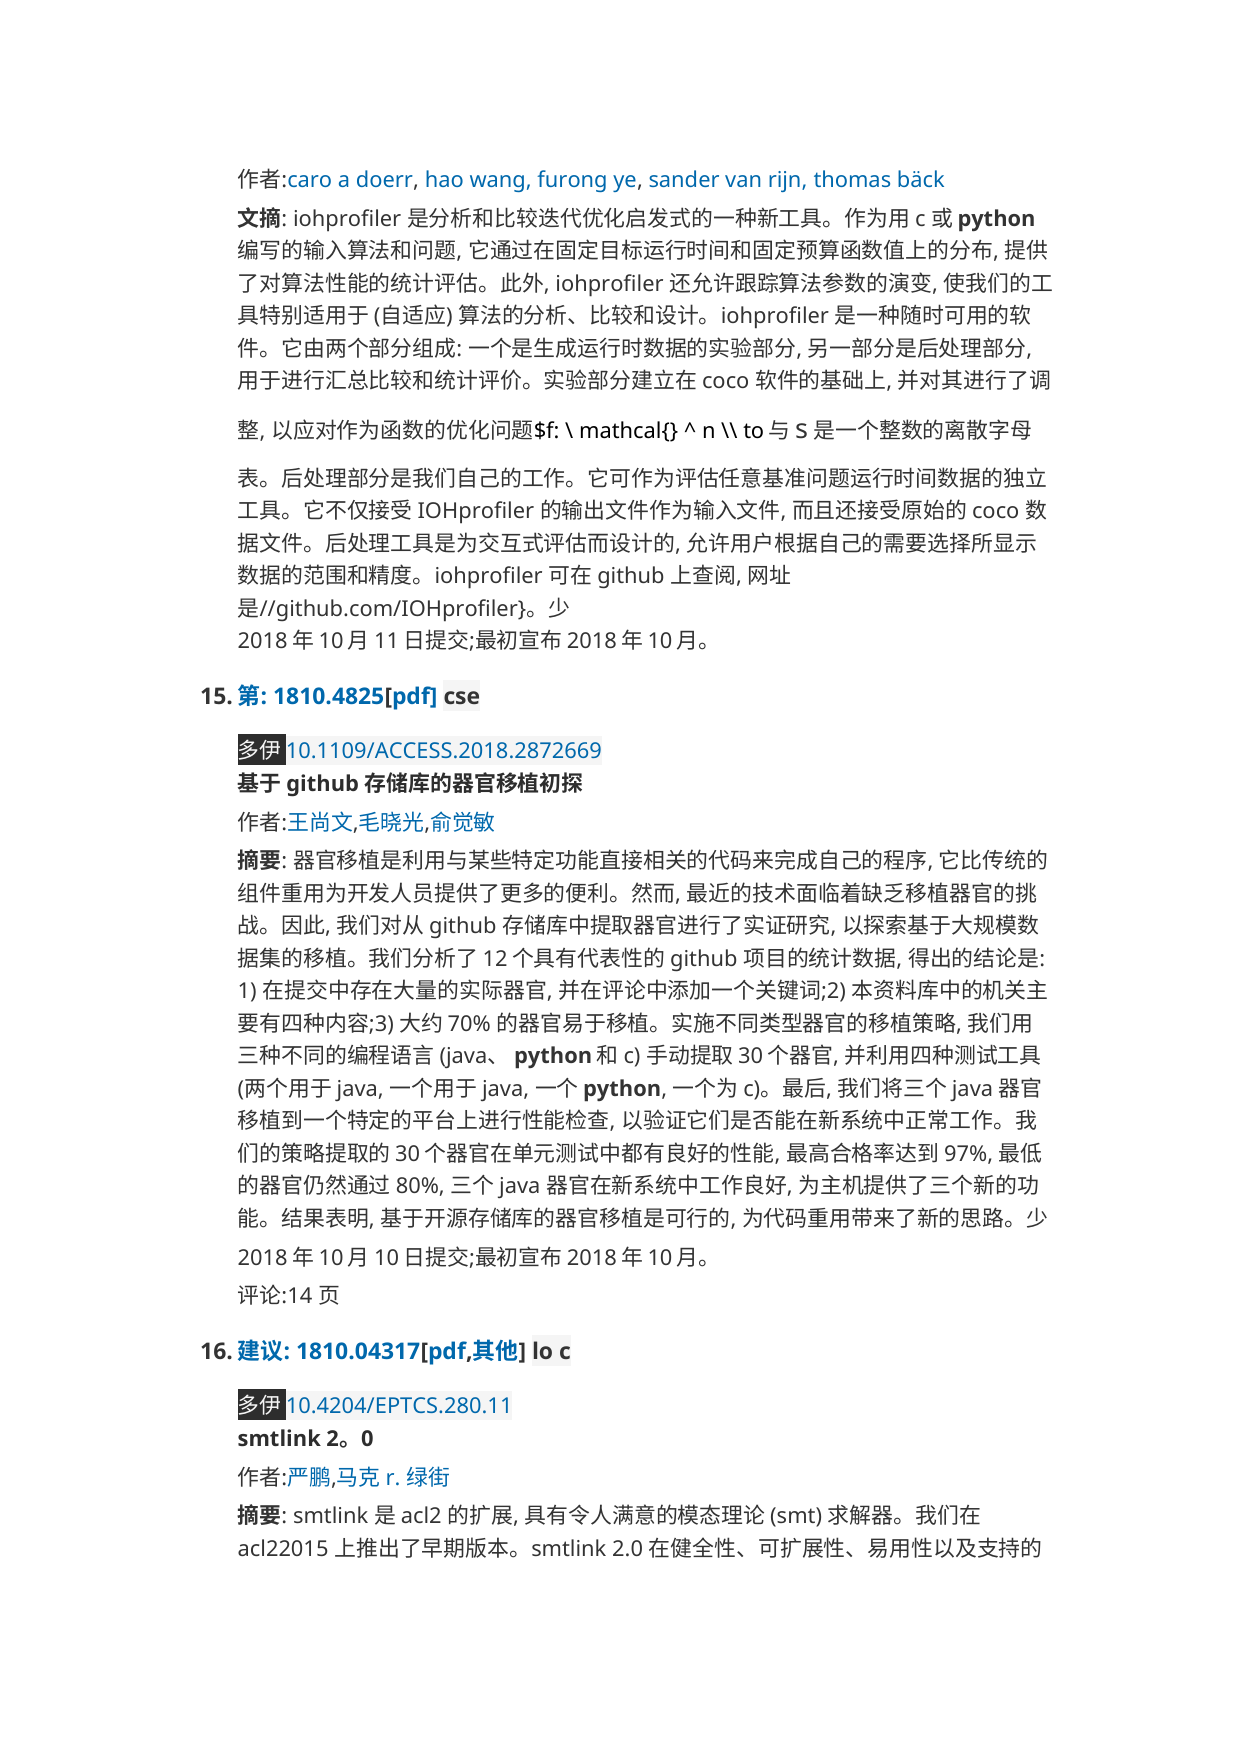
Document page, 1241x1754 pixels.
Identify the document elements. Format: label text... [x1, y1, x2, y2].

text 基于 github 存储库的器官移植初探 [237, 766, 1053, 798]
text 多伊10.1109/ACCESS.2018.2872669 [237, 733, 1053, 766]
text 多伊10.4204/EPTCS.280.11 [237, 1388, 1053, 1421]
text 评论:14 页 [237, 1278, 1053, 1311]
text 2018年10月11日提交;最初宣布2018年10月。 [237, 623, 1053, 656]
text 文摘: iohprofiler 是分析和比较迭代优化启发式的一种新工具。作为用 c 或python编写的输入算法和问题, 它通过在固定目标运行时间和固定预算函数值上的分布, 提供了对算法性能的统计评估。此外, iohprofiler 还允许跟踪算法参数的演变, 使我们的工具特别适用于 (自适应) 算法的分析、比较和设计。iohprofiler 是一种随时可用的软件。它由两个部分组成: 一个是生成运行时数据的实验部分, 另一部分是后处理部分, 用于进行汇总比较和统计评价。实验部分建立在 coco 软件的基础上, 并对其进行了调整, 以应对作为函数的优化问题$f: \ mathcal{} ^ n \\ to与s是一个整数的离散字母表。后处理部分是我们自己的工作。它可作为评估任意基准问题运行时间数据的独立工具。它不仅接受 IOHprofiler 的输出文件作为输入文件, 而且还接受原始的 coco 数据文件。后处理工具是为交互式评估而设计的, 允许用户根据自己的需要选择所显示数据的范围和精度。iohprofiler 可在 github 上查阅, 网址是//github.com/IOHprofiler}。少 [237, 201, 1053, 623]
text smtlink 2。0 [237, 1421, 1053, 1453]
text 2018年10月10日提交;最初宣布2018年10月。 [237, 1239, 1053, 1272]
list 建议: 1810.04317[pdf,其他] lo c [200, 1317, 1053, 1382]
text 作者:王尚文,毛晓光,俞觉敏 [237, 804, 1053, 837]
text 摘要: 器官移植是利用与某些特定功能直接相关的代码来完成自己的程序, 它比传统的组件重用为开发人员提供了更多的便利。然而, 最近的技术面临着缺乏移植器官的挑战。因此, 我们对从 github 存储库中提取器官进行了实证研究, 以探索基于大规模数据集的移植。我们分析了12个具有代表性的 github 项目的统计数据, 得出的结论是: 1) 在提交中存在大量的实际器官, 并在评论中添加一个关键词;2) 本资料库中的机关主要有四种内容;3) 大约70% 的器官易于移植。实施不同类型器官的移植策略, 我们用三种不同的编程语言 (java、 python和 c) 手动提取30个器官, 并利用四种测试工具 (两个用于 java, 一个用于 java, 一个python, 一个为 c)。最后, 我们将三个 java 器官移植到一个特定的平台上进行性能检查, 以验证它们是否能在新系统中正常工作。我们的策略提取的30个器官在单元测试中都有良好的性能, 最高合格率达到 97%, 最低的器官仍然通过 80%, 三个 java 器官在新系统中工作良好, 为主机提供了三个新的功能。结果表明, 基于开源存储库的器官移植是可行的, 为代码重用带来了新的思路。少 [237, 843, 1053, 1233]
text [237, 1498, 1053, 1563]
text 作者:严鹏,马克 r. 绿街 [237, 1459, 1053, 1492]
list 第: 1810.4825[pdf] cse [200, 662, 1053, 727]
text 作者:caro a doerr, hao wang, furong ye, sander van rijn, thomas bäck [237, 162, 1053, 194]
